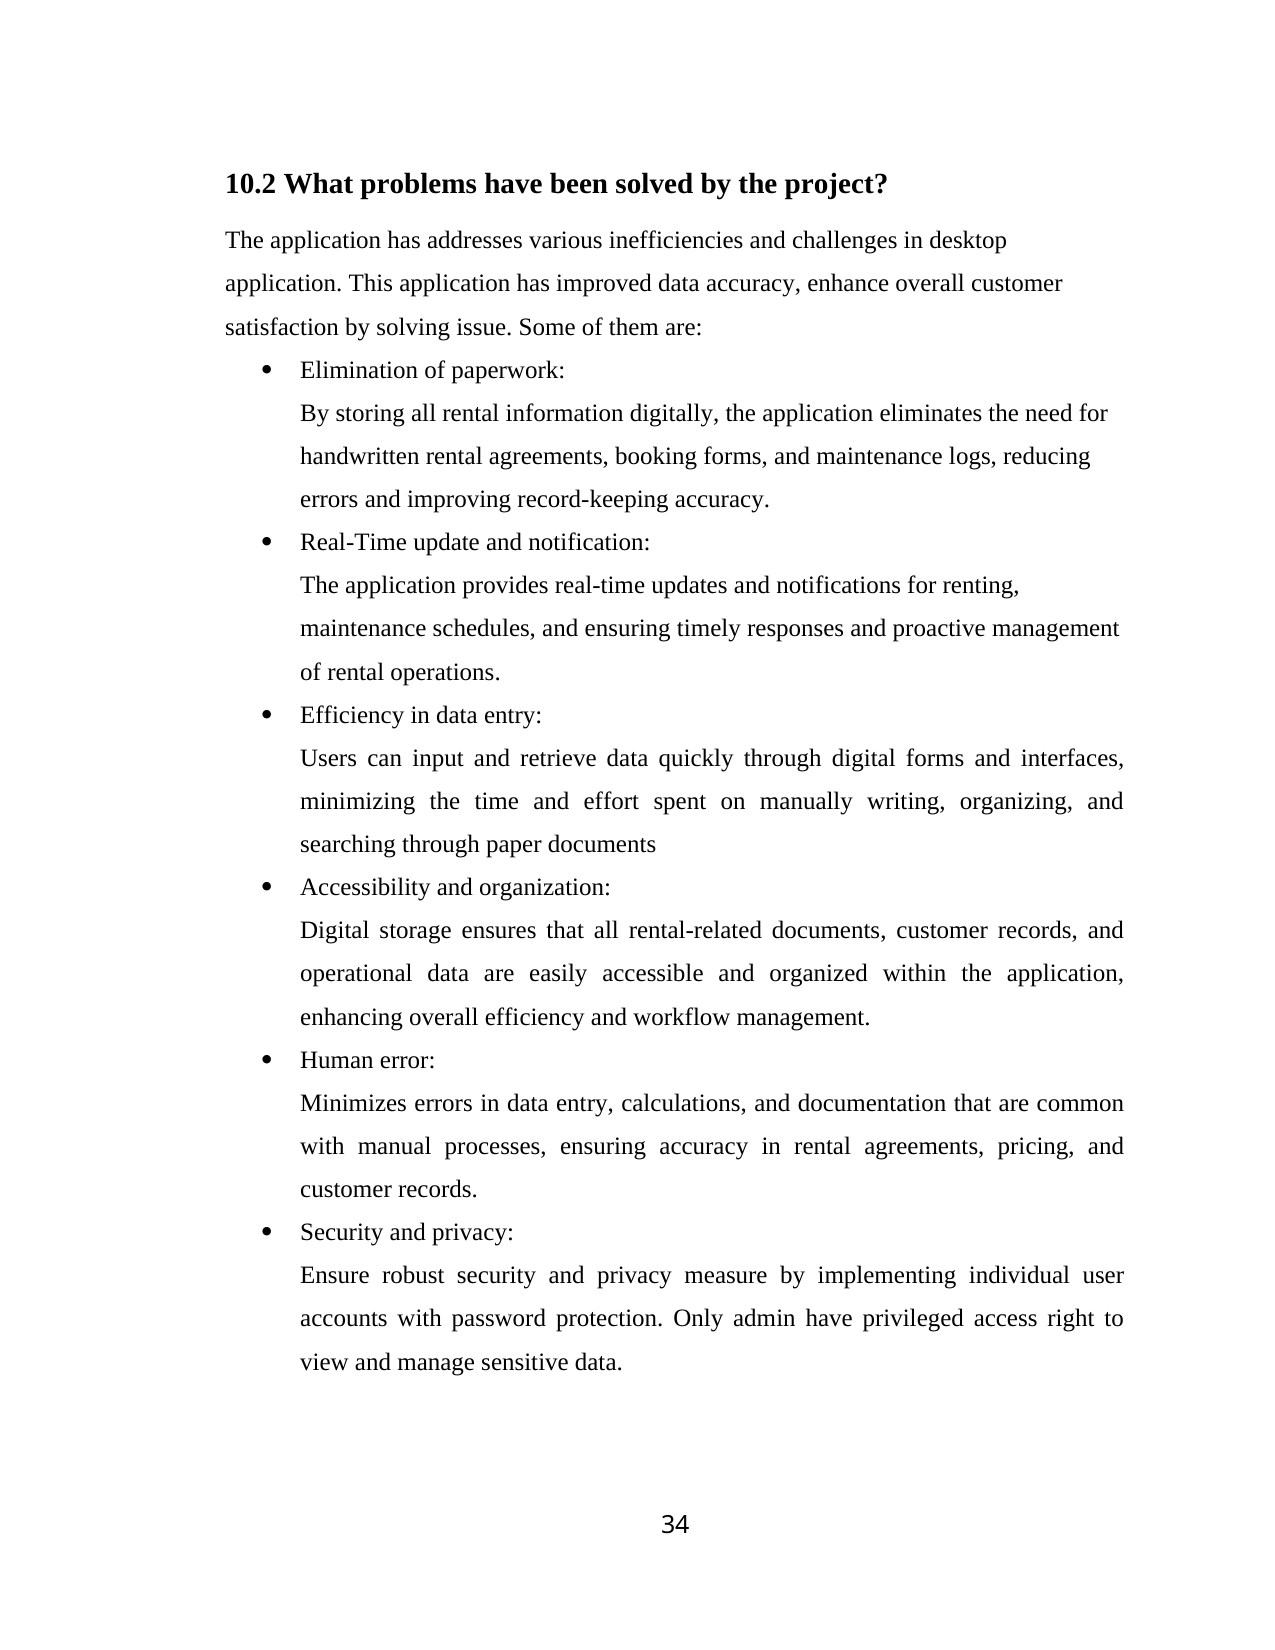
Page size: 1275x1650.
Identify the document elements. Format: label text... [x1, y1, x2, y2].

text The application has addresses various inefficiencies and challenges in desktop application. This application has improved data accuracy, enhance overall customer satisfaction by solving issue. Some of them are: [225, 225, 1125, 340]
list Ensure robust security and privacy measure by implementing individual user accounts with password protection. Only admin have privileged access right to view and manage sensitive data. [300, 1260, 1125, 1375]
list Minimizes errors in data entry, calculations, and documentation that are common with manual processes, ensuring accuracy in rental agreements, pricing, and customer records. [300, 1088, 1125, 1203]
list Human error: [262, 1045, 1125, 1073]
list Users can input and retrieve data quickly through digital forms and interfaces, minimizing the time and effort spent on manually writing, organizing, and searching through paper documents [300, 743, 1125, 858]
subtitle 10.2 What problems have been solved by the project? [225, 167, 1125, 200]
list Real-Time update and notification: [262, 527, 1125, 556]
list Digital storage ensures that all rental-related documents, customer records, and operational data are easily accessible and organized within the application, enhancing overall efficiency and workflow management. [300, 915, 1125, 1030]
list Elimination of paperwork: [262, 355, 1125, 383]
list Efficiency in data entry: [262, 700, 1125, 728]
list Security and privacy: [262, 1217, 1125, 1246]
list By storing all rental information digitally, the application eliminates the need for handwritten rental agreements, booking forms, and maintenance logs, reducing errors and improving record-keeping accuracy. [300, 398, 1125, 513]
list Accessibility and organization: [262, 872, 1125, 901]
list The application provides real-time updates and notifications for renting, maintenance schedules, and ensuring timely responses and proactive management of rental operations. [300, 570, 1125, 685]
